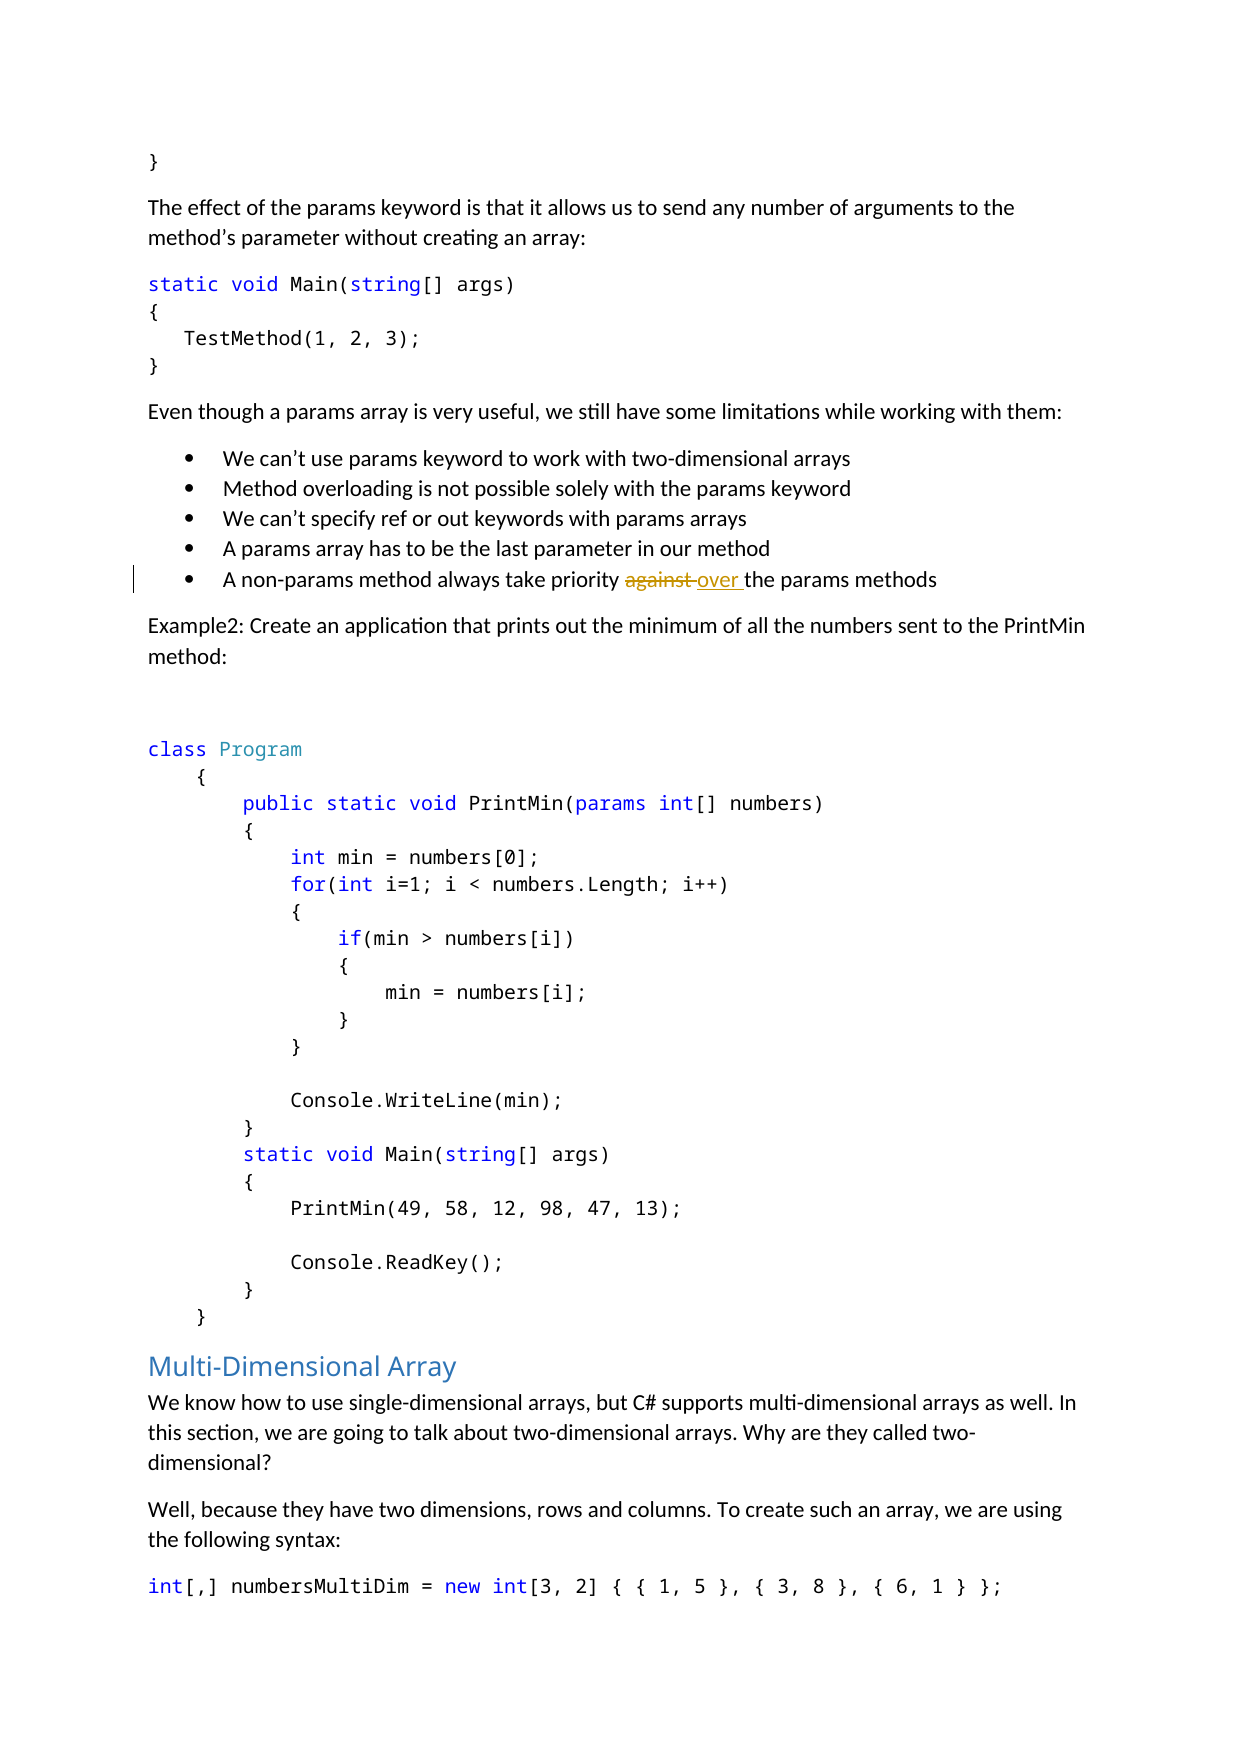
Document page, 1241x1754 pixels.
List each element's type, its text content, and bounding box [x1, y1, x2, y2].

text } [148, 351, 1093, 378]
text static void Main(string[] args) [148, 270, 1093, 297]
text Even though a params array is very useful, we still have some limitations while working with them: [148, 397, 1093, 425]
text { [148, 1167, 1093, 1194]
list We can’t specify ref or out keywords with params arrays [185, 504, 1093, 532]
text PrintMin(49, 58, 12, 98, 47, 13); [148, 1194, 1093, 1221]
list Method overloading is not possible solely with the params keyword [185, 474, 1093, 502]
subtitle Multi-Dimensional Array [148, 1348, 1093, 1385]
text if(min > numbers[i]) [148, 924, 1093, 951]
text Console.WriteLine(min); [148, 1086, 1093, 1113]
text int min = numbers[0]; [148, 843, 1093, 871]
text Console.ReadKey(); [148, 1248, 1093, 1275]
text int[,] numbersMultiDim = new int[3, 2] { { 1, 5 }, { 3, 8 }, { 6, 1 } }; [148, 1572, 1093, 1599]
text { [148, 763, 1093, 789]
text } [148, 1032, 1093, 1059]
list A params array has to be the last parameter in our method [185, 534, 1093, 563]
text min = numbers[i]; [148, 978, 1093, 1005]
text class Program [148, 736, 1093, 763]
text Example2: Create an application that prints out the minimum of all the numbers sent to the PrintMin method: [148, 612, 1093, 670]
text The effect of the params keyword is that it allows us to send any number of arguments to the method’s parameter without creating an array: [148, 193, 1093, 252]
text } [148, 1302, 1093, 1329]
text { [148, 951, 1093, 978]
text { [148, 817, 1093, 843]
text { [148, 297, 1093, 324]
list We can’t use params keyword to work with two-dimensional arrays [185, 444, 1093, 472]
text } [148, 148, 1093, 174]
text public static void PrintMin(params int[] numbers) [148, 789, 1093, 817]
text Well, because they have two dimensions, rows and columns. To create such an array, we are using the following syntax: [148, 1495, 1093, 1553]
text } [148, 1005, 1093, 1032]
text } [148, 1113, 1093, 1140]
list A non-params method always take priority the params methods [185, 565, 1093, 593]
text for(int i=1; i < numbers.Length; i++) [148, 871, 1093, 897]
text { [148, 897, 1093, 924]
text static void Main(string[] args) [148, 1140, 1093, 1167]
text We know how to use single-dimensional arrays, but C# supports multi-dimensional arrays as well. In this section, we are going to talk about two-dimensional arrays. Why are they called two-dimensional? [148, 1388, 1093, 1476]
text } [148, 1275, 1093, 1302]
text TestMethod(1, 2, 3); [148, 324, 1093, 351]
